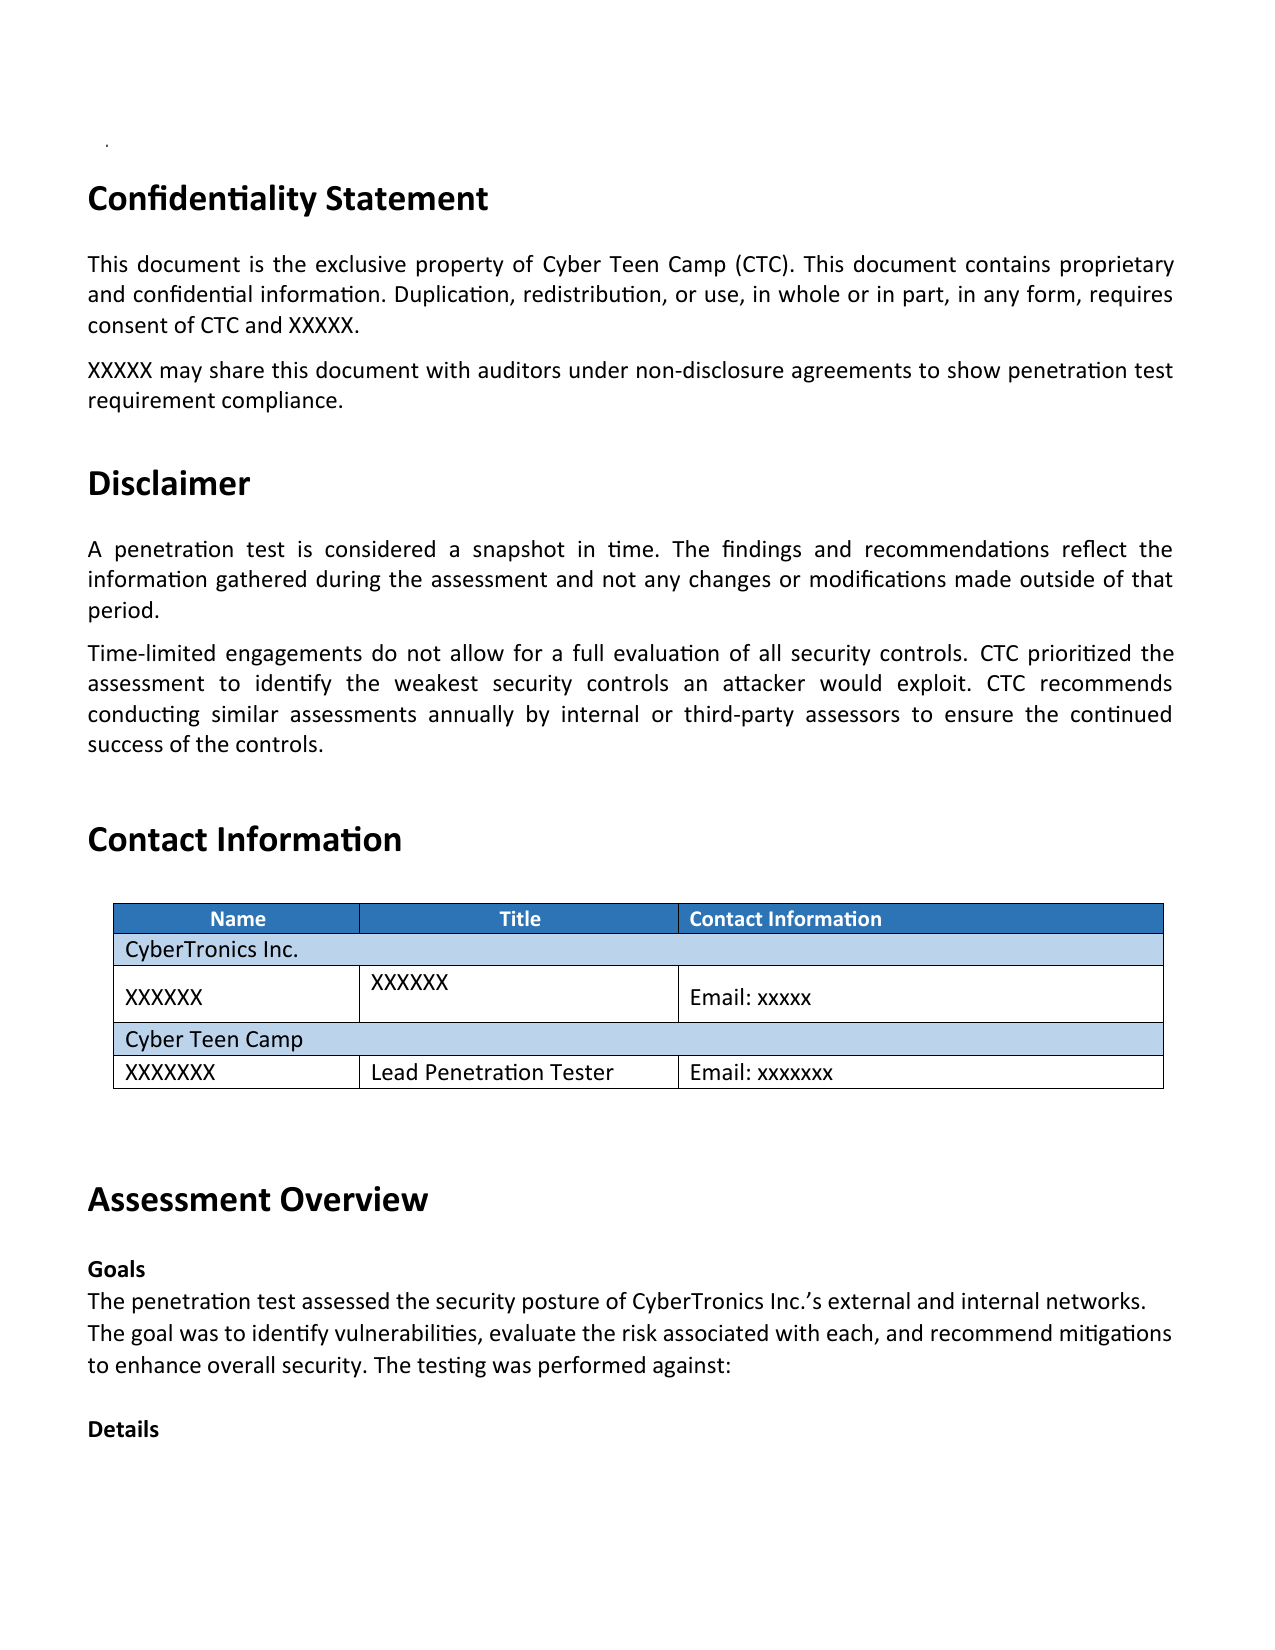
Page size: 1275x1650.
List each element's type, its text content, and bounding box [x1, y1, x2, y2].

text The penetration test assessed the security posture of CyberTronics Inc.’s external and internal networks. The goal was to identify vulnerabilities, evaluate the risk associated with each, and recommend mitigations to enhance overall security. The testing was performed against: [87, 1285, 1175, 1379]
text Details [87, 1413, 1175, 1443]
table_cell Email: xxxxxxx [679, 1056, 1163, 1087]
table_header Contact Information [679, 904, 1163, 933]
table_cell CyberTronics Inc. [114, 934, 1163, 965]
text Time-limited engagements do not allow for a full evaluation of all security controls. CTC prioritized the assessment to identify the weakest security controls an attacker would exploit. CTC recommends conducting similar assessments annually by internal or third-party assessors to ensure the continued success of the controls. [87, 637, 1175, 759]
table_header Title [360, 904, 678, 933]
table_header Name [114, 904, 359, 933]
subtitle Disclaimer [87, 459, 1175, 504]
table_cell Email: xxxxx [679, 966, 1163, 1022]
text A penetration test is considered a snapshot in time. The findings and recommendations reflect the information gathered during the assessment and not any changes or modifications made outside of that period. [87, 533, 1175, 624]
table_cell XXXXXX [114, 966, 359, 1022]
subtitle Contact Information [87, 814, 1175, 860]
subtitle Confidentiality Statement [87, 174, 1175, 219]
text This document is the exclusive property of Cyber Teen Camp (CTC). This document contains proprietary and confidential information. Duplication, redistribution, or use, in whole or in part, in any form, requires consent of CTC and XXXXX. [87, 248, 1175, 339]
text XXXXX may share this document with auditors under non-disclosure agreements to show penetration test requirement compliance. [87, 354, 1175, 415]
table_cell XXXXXXX [114, 1056, 359, 1087]
text Goals [87, 1253, 1175, 1283]
table_cell Lead Penetration Tester [360, 1056, 678, 1087]
subtitle Assessment Overview [87, 1175, 1175, 1221]
table_cell Cyber Teen Camp [114, 1023, 1163, 1055]
table_cell XXXXXX [360, 966, 678, 1022]
